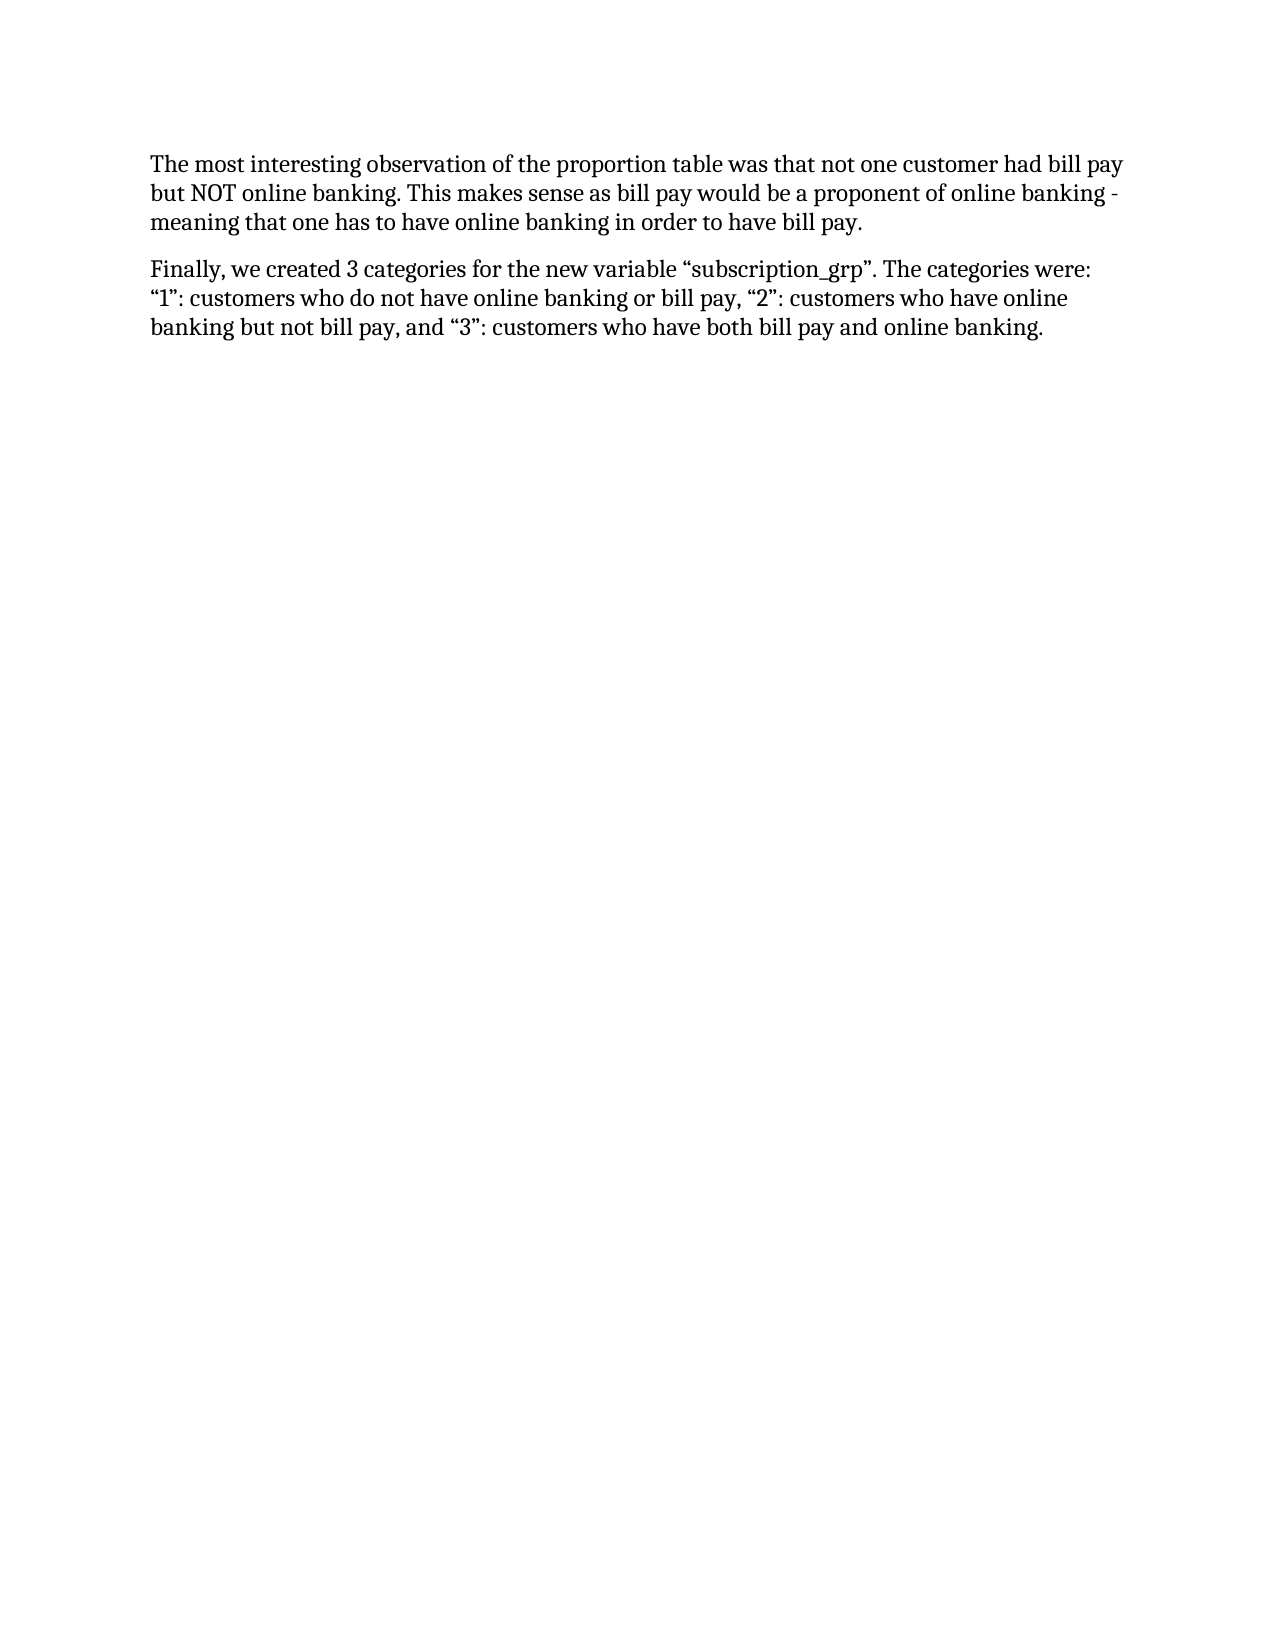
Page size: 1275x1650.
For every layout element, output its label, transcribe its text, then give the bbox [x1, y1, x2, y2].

text Finally, we created 3 categories for the new variable “subscription_grp”. The categories were: “1”: customers who do not have online banking or bill pay, “2”: customers who have online banking but not bill pay, and “3”: customers who have both bill pay and online banking. [150, 255, 1125, 341]
text The most interesting observation of the proportion table was that not one customer had bill pay but NOT online banking. This makes sense as bill pay would be a proponent of online banking - meaning that one has to have online banking in order to have bill pay. [150, 150, 1125, 236]
